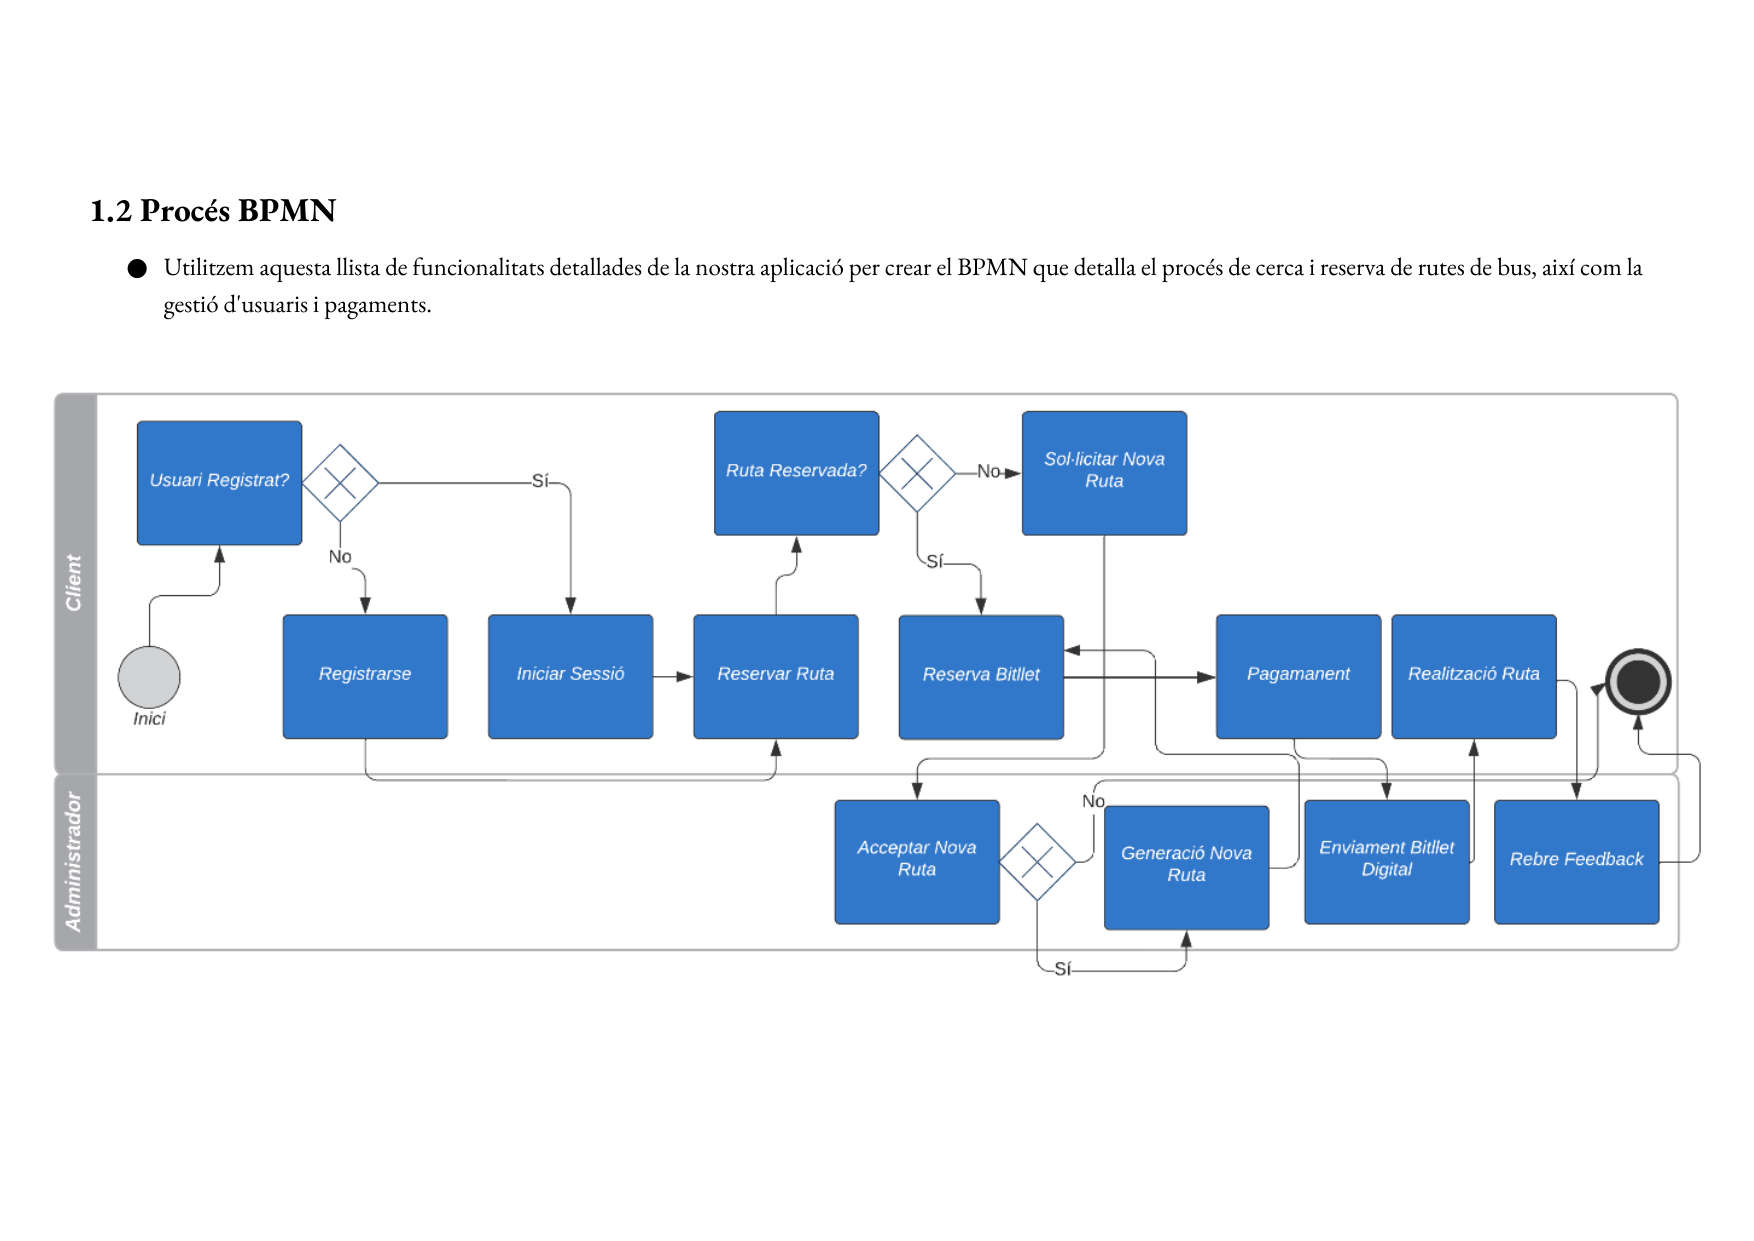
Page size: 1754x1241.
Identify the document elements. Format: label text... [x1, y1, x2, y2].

list Utilitzem aquesta llista de funcionalitats detallades de la nostra aplicació per crear el BPMN que detalla el procés de cerca i reserva de rutes de bus, així com la gestió d'usuaris i pagaments. [126, 250, 1665, 320]
subtitle 1.2 Procés BPMN [88, 187, 1665, 231]
picture [30, 371, 1725, 1002]
